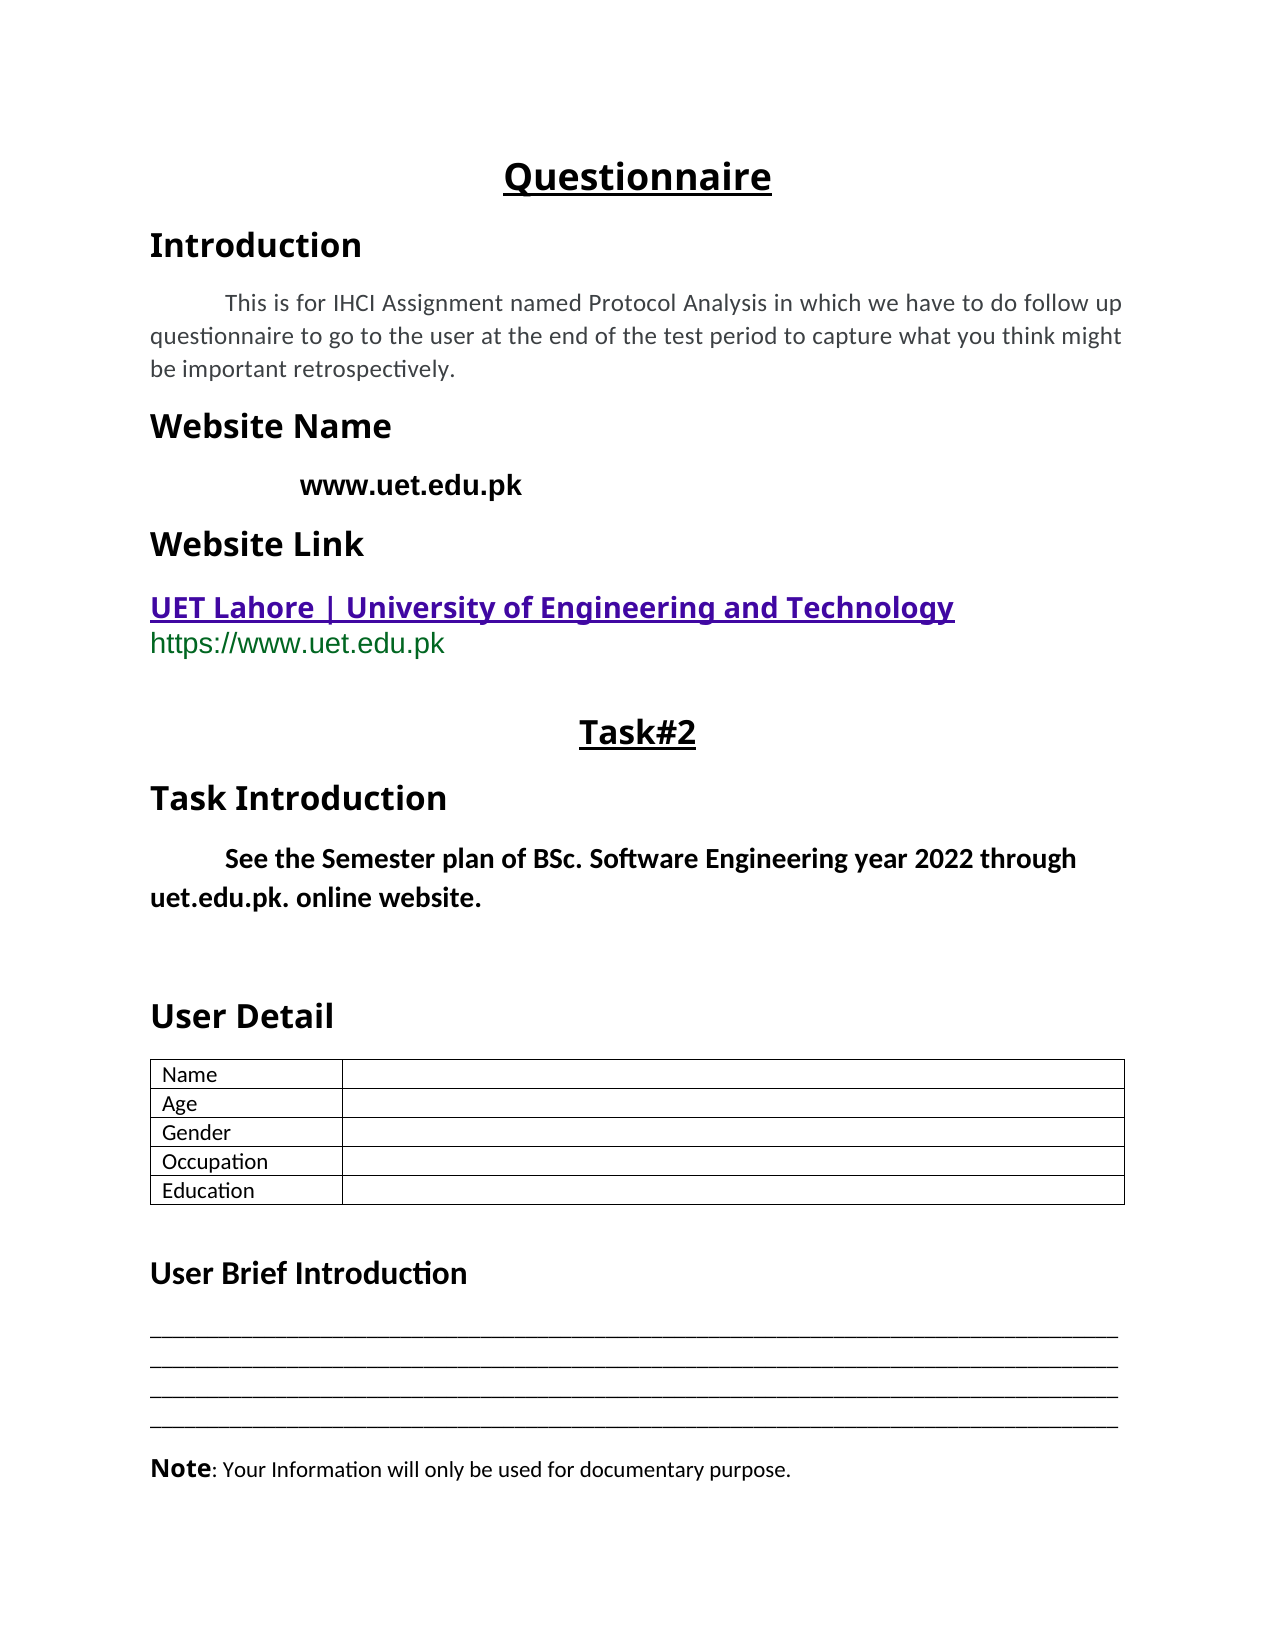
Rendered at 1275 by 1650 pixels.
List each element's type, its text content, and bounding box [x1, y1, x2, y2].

table_cell Gender [151, 1118, 342, 1146]
text Note: Your Information will only be used for documentary purpose. [150, 1450, 1125, 1484]
text www.uet.edu.pk [225, 468, 1125, 502]
table_cell Age [151, 1089, 342, 1117]
text Website Name [150, 403, 1125, 448]
text See the Semester plan of BSc. Software Engineering year 2022 through uet.edu.pk. online website. [150, 840, 1125, 914]
table_header Name [151, 1060, 342, 1088]
table_header [343, 1060, 1124, 1088]
table_cell [343, 1118, 1124, 1146]
text Introduction [150, 222, 1125, 267]
table_cell Education [151, 1176, 342, 1204]
table_cell Occupation [151, 1147, 342, 1175]
text https://www.uet.edu.pk [150, 627, 1125, 690]
text ____________________________________________________________________________________________________________________________________________________________________________________________________________________________________________________________________________________________________________________________________________________ [150, 1313, 1125, 1431]
text UET Lahore | University of Engineering and Technology [150, 587, 1125, 627]
table_cell [343, 1147, 1124, 1175]
text Task Introduction [150, 775, 1125, 820]
text User Brief Introduction [150, 1252, 1125, 1293]
text Website Link [150, 521, 1125, 567]
text User Detail [150, 993, 1125, 1039]
text Task#2 [150, 709, 1125, 754]
table_cell [343, 1176, 1124, 1204]
text Questionnaire [150, 150, 1125, 201]
table_cell [343, 1089, 1124, 1117]
text This is for IHCI Assignment named Protocol Analysis in which we have to do follow up questionnaire to go to the user at the end of the test period to capture what you think might be important retrospectively. [150, 287, 1125, 384]
